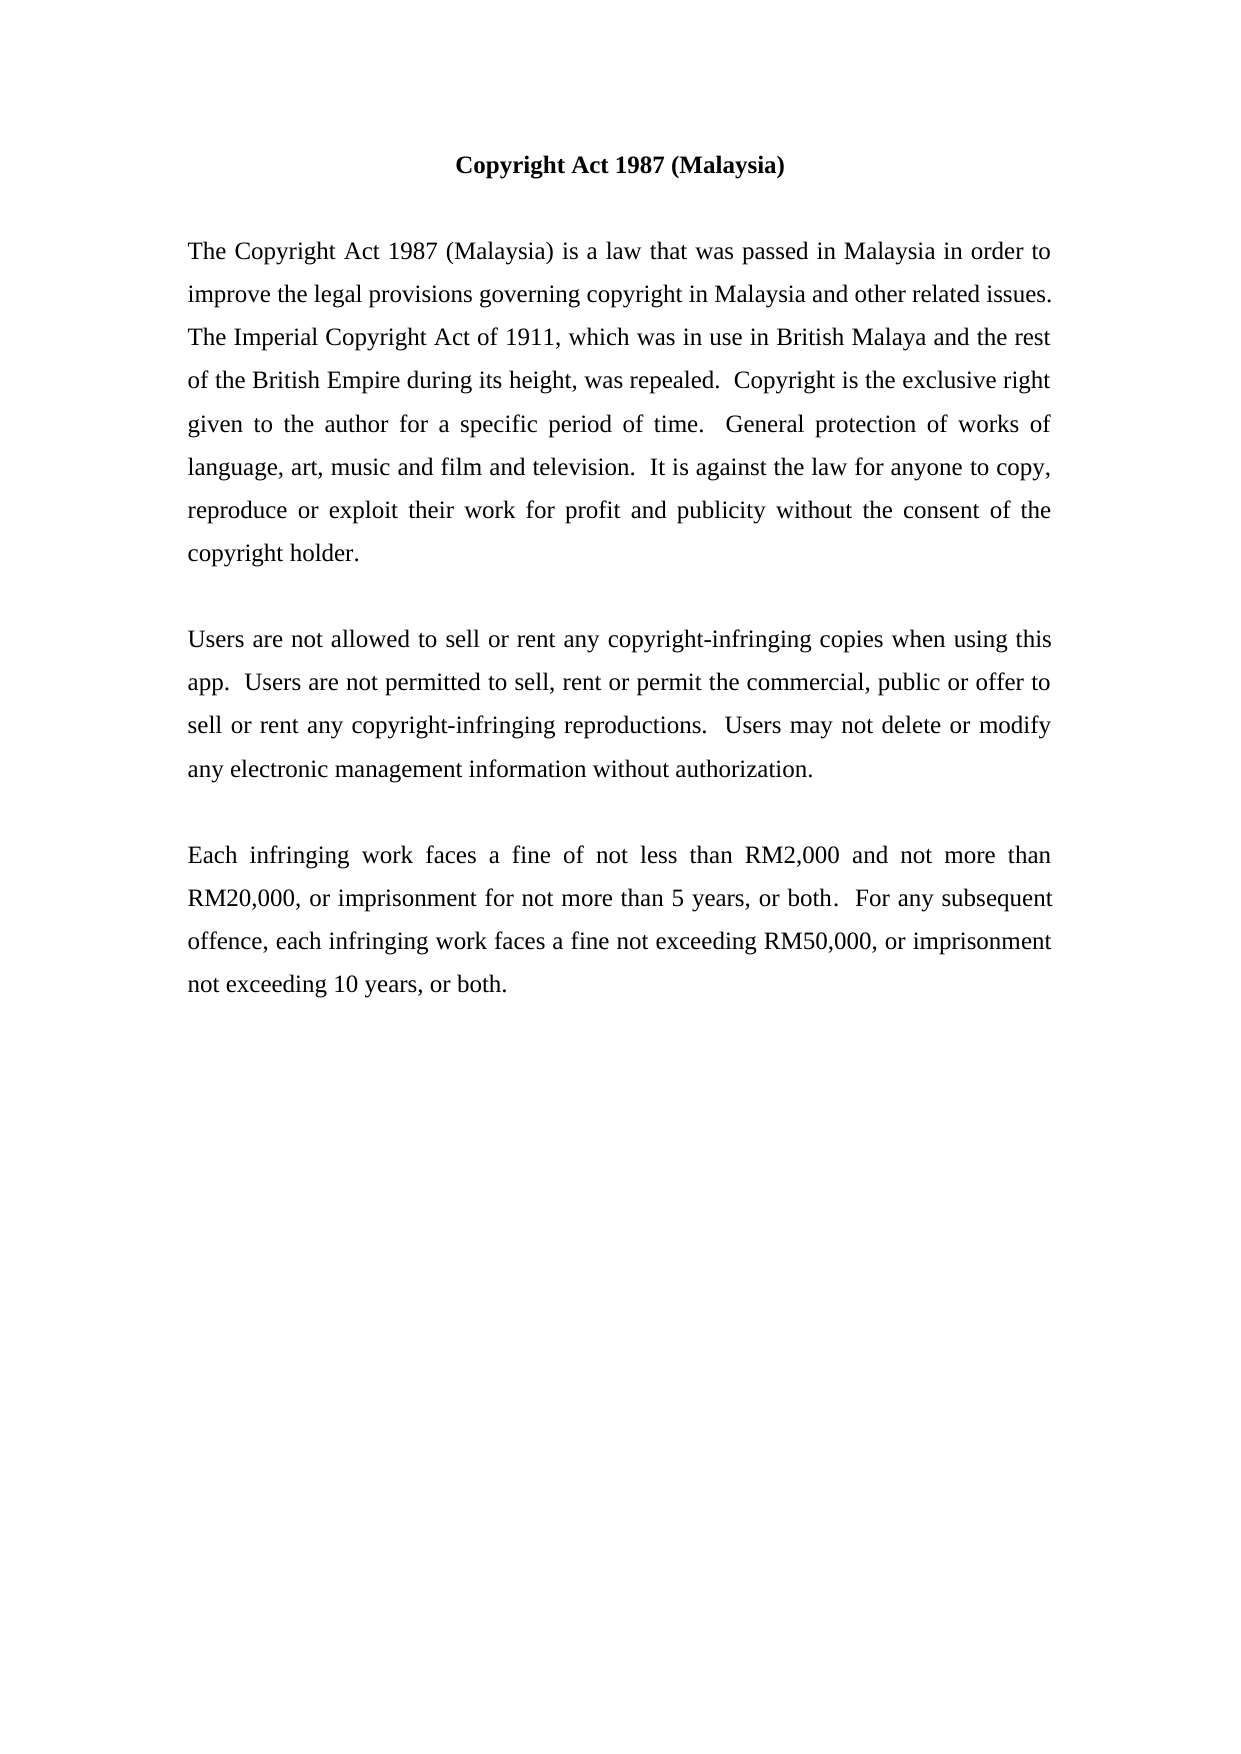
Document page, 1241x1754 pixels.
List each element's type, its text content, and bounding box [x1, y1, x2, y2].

text Copyright Act 1987 (Malaysia) [187, 150, 1053, 179]
text Each infringing work faces a fine of not less than RM2,000 and not more than RM20,000, or imprisonment for not more than 5 years, or both. For any subsequent offence, each infringing work faces a fine not exceeding RM50,000, or imprisonment not exceeding 10 years, or both. [187, 840, 1053, 998]
text The Copyright Act 1987 (Malaysia) is a law that was passed in Malaysia in order to improve the legal provisions governing copyright in Malaysia and other related issues. The Imperial Copyright Act of 1911, which was in use in British Malaya and the rest of the British Empire during its height, was repealed. Copyright is the exclusive right given to the author for a specific period of time. General protection of works of language, art, music and film and television. It is against the law for anyone to copy, reproduce or exploit their work for profit and publicity without the consent of the copyright holder. [187, 236, 1053, 567]
text Users are not allowed to sell or rent any copyright-infringing copies when using this app. Users are not permitted to sell, rent or permit the commercial, public or offer to sell or rent any copyright-infringing reproductions. Users may not delete or modify any electronic management information without authorization. [187, 624, 1053, 782]
